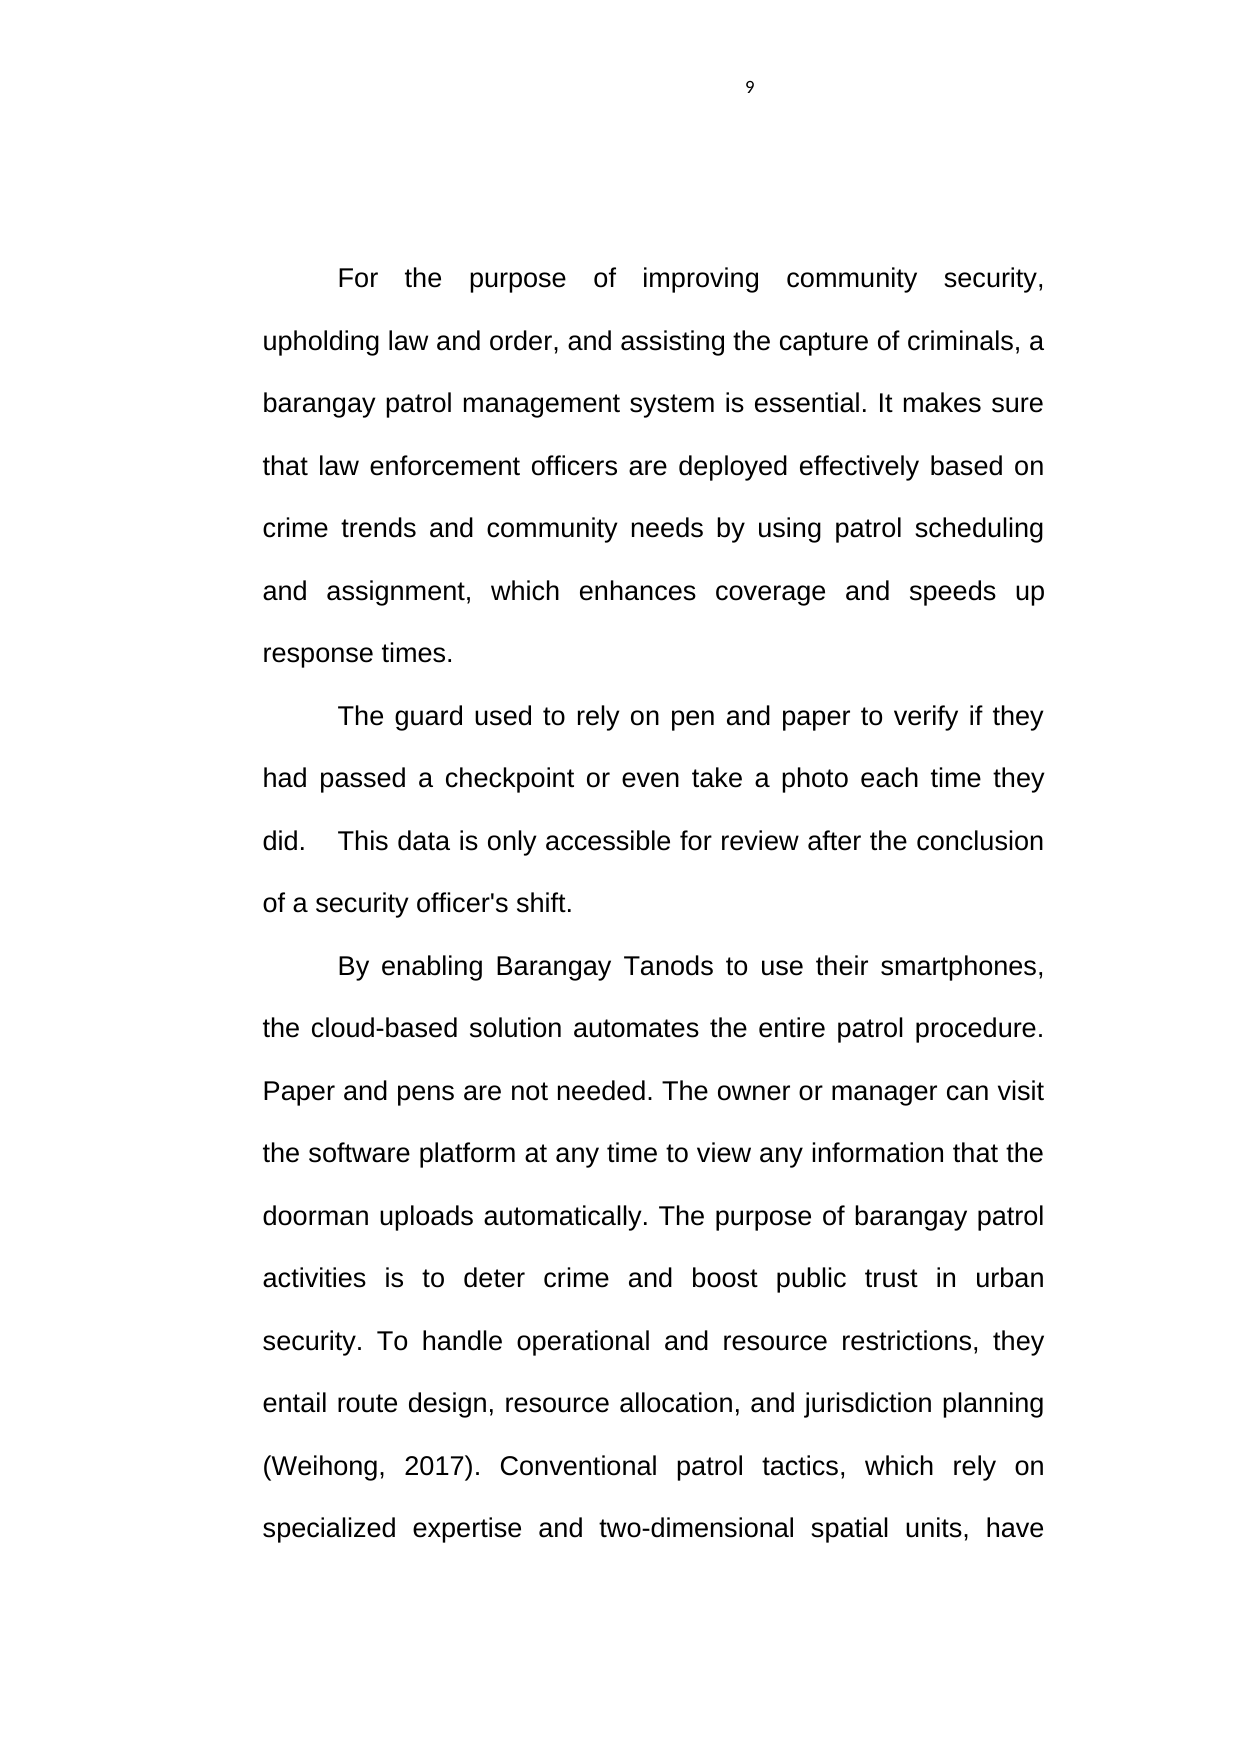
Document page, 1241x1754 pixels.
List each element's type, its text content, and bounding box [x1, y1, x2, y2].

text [262, 950, 1045, 1544]
text The guard used to rely on pen and paper to verify if they had passed a checkpoint or even take a photo each time they did. This data is only accessible for review after the conclusion of a security officer's shift. [262, 700, 1045, 919]
text For the purpose of improving community security, upholding law and order, and assisting the capture of criminals, a barangay patrol management system is essential. It makes sure that law enforcement officers are deployed effectively based on crime trends and community needs by using patrol scheduling and assignment, which enhances coverage and speeds up response times. [262, 262, 1045, 669]
